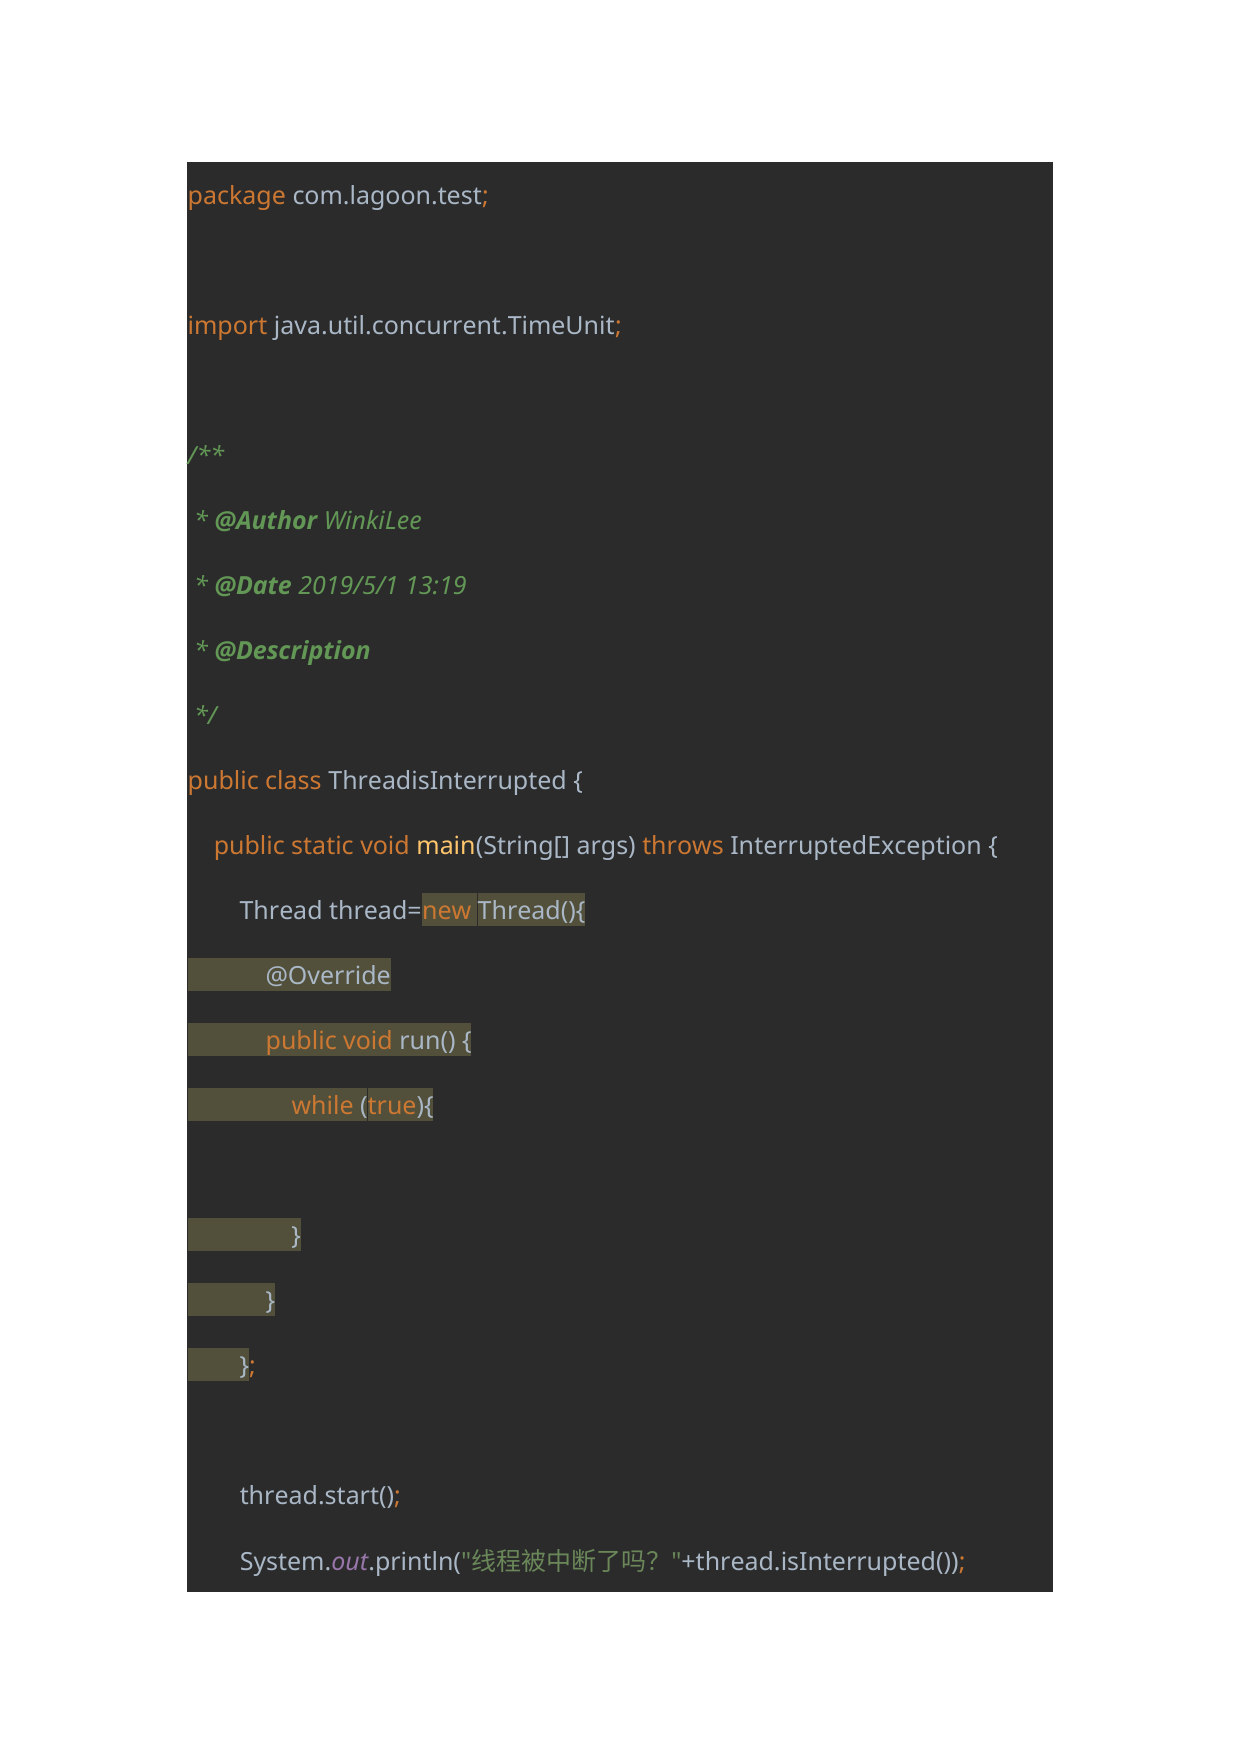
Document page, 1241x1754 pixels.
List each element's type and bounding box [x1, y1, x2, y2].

text [187, 162, 1053, 1592]
